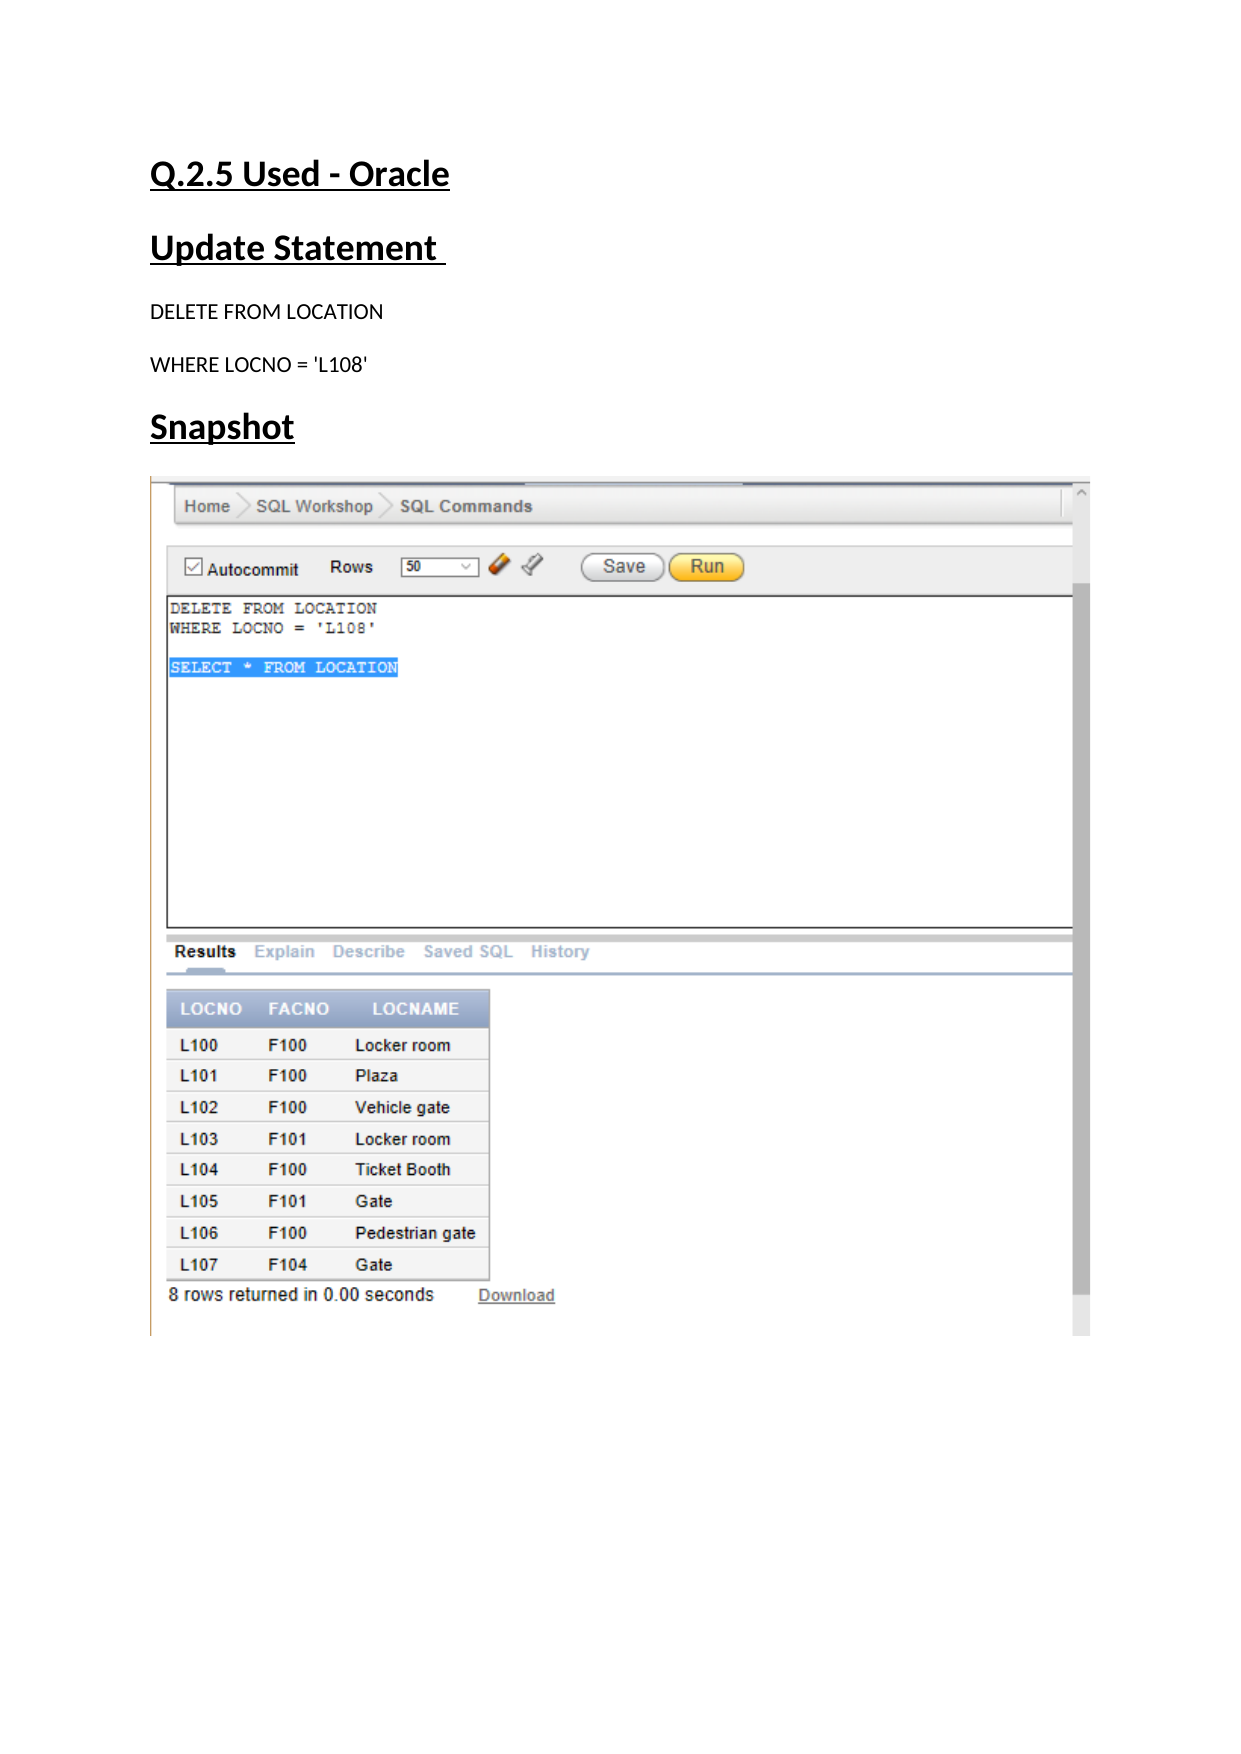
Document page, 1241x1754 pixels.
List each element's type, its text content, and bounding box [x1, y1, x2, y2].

text Q.2.5 Used - Oracle [150, 150, 1090, 196]
text WHERE LOCNO = 'L108' [150, 350, 1090, 378]
text Update Statement [150, 223, 1090, 269]
text DELETE FROM LOCATION [150, 297, 1090, 325]
picture [150, 476, 1091, 1336]
text Snapshot [150, 403, 1090, 449]
